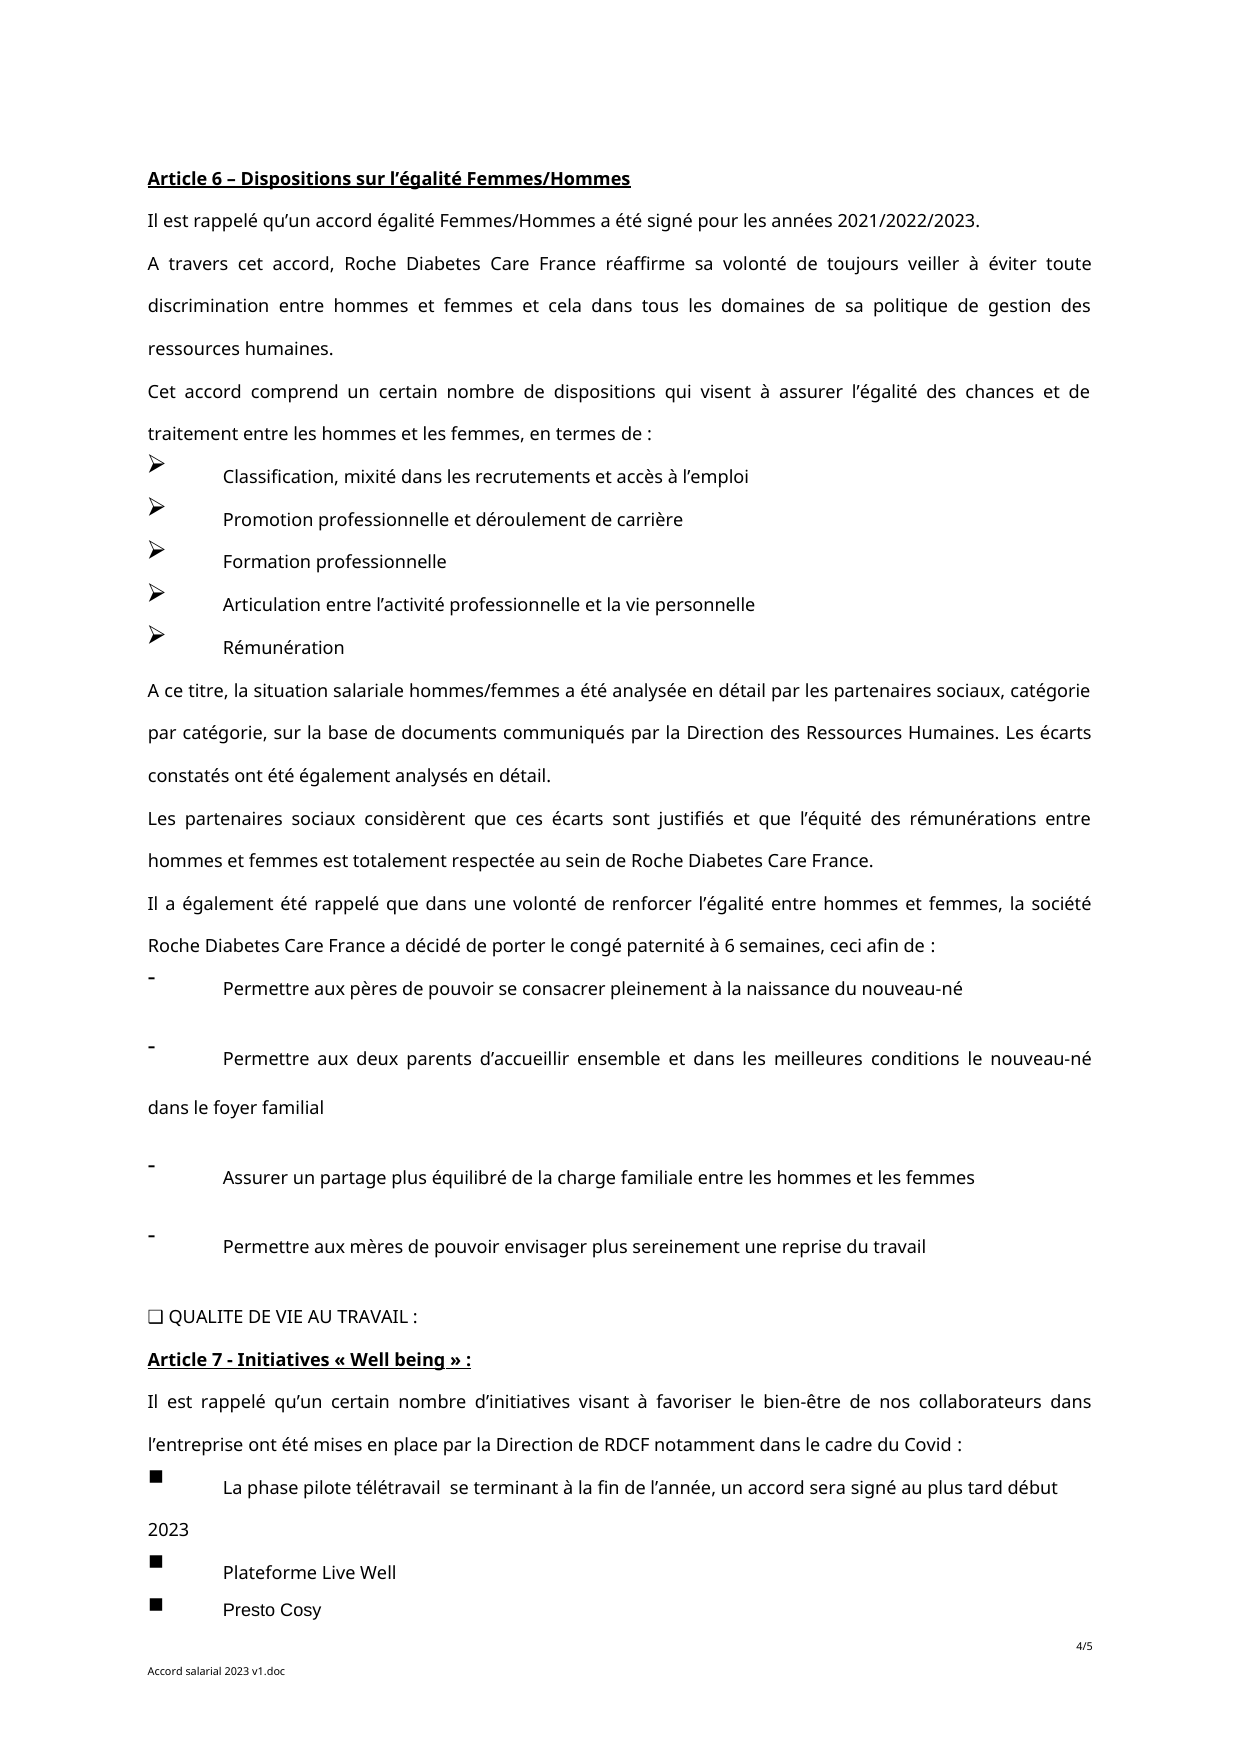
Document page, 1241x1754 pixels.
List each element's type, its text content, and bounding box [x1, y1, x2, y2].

list Classification, mixité dans les recrutements et accès à l’emploi [147, 446, 1093, 489]
list Permettre aux pères de pouvoir se consacrer pleinement à la naissance du nouveau-né [147, 958, 1093, 1001]
text Cet accord comprend un certain nombre de dispositions qui visent à assurer l’égalité des chances et de traitement entre les hommes et les femmes, en termes de : [147, 361, 1093, 446]
text ❑ QUALITE DE VIE AU TRAVAIL : [147, 1286, 1093, 1329]
text Il a également été rappelé que dans une volonté de renforcer l’égalité entre hommes et femmes, la société Roche Diabetes Care France a décidé de porter le congé paternité à 6 semaines, ceci afin de : [147, 873, 1093, 958]
list Rémunération [147, 617, 1093, 659]
text A travers cet accord, Roche Diabetes Care France réaffirme sa volonté de toujours veiller à éviter toute discrimination entre hommes et femmes et cela dans tous les domaines de sa politique de gestion des ressources humaines. [147, 233, 1093, 361]
text Il est rappelé qu’un accord égalité Femmes/Hommes a été signé pour les années 2021/2022/2023. [147, 190, 1093, 233]
list Permettre aux deux parents d’accueillir ensemble et dans les meilleures conditions le nouveau-né dans le foyer familial [147, 1028, 1093, 1119]
list Permettre aux mères de pouvoir envisager plus sereinement une reprise du travail [147, 1216, 1093, 1259]
list Assurer un partage plus équilibré de la charge familiale entre les hommes et les femmes [147, 1147, 1093, 1189]
list La phase pilote télétravail se terminant à la fin de l’année, un accord sera signé au plus tard début 2023 [147, 1457, 1093, 1542]
list Formation professionnelle [147, 532, 1093, 574]
text Les partenaires sociaux considèrent que ces écarts sont justifiés et que l’équité des rémunérations entre hommes et femmes est totalement respectée au sein de Roche Diabetes Care France. [147, 787, 1093, 873]
list Promotion professionnelle et déroulement de carrière [147, 489, 1093, 531]
list Presto Cosy [147, 1584, 1093, 1621]
list Plateforme Live Well [147, 1542, 1093, 1584]
text A ce titre, la situation salariale hommes/femmes a été analysée en détail par les partenaires sociaux, catégorie par catégorie, sur la base de documents communiqués par la Direction des Ressources Humaines. Les écarts constatés ont été également analysés en détail. [147, 660, 1093, 787]
list Articulation entre l’activité professionnelle et la vie personnelle [147, 574, 1093, 617]
text Article 7 - Initiatives « Well being » : [147, 1329, 1093, 1372]
text Article 6 – Dispositions sur l’égalité Femmes/Hommes [147, 148, 1093, 190]
text Il est rappelé qu’un certain nombre d’initiatives visant à favoriser le bien-être de nos collaborateurs dans l’entreprise ont été mises en place par la Direction de RDCF notamment dans le cadre du Covid : [147, 1372, 1093, 1457]
